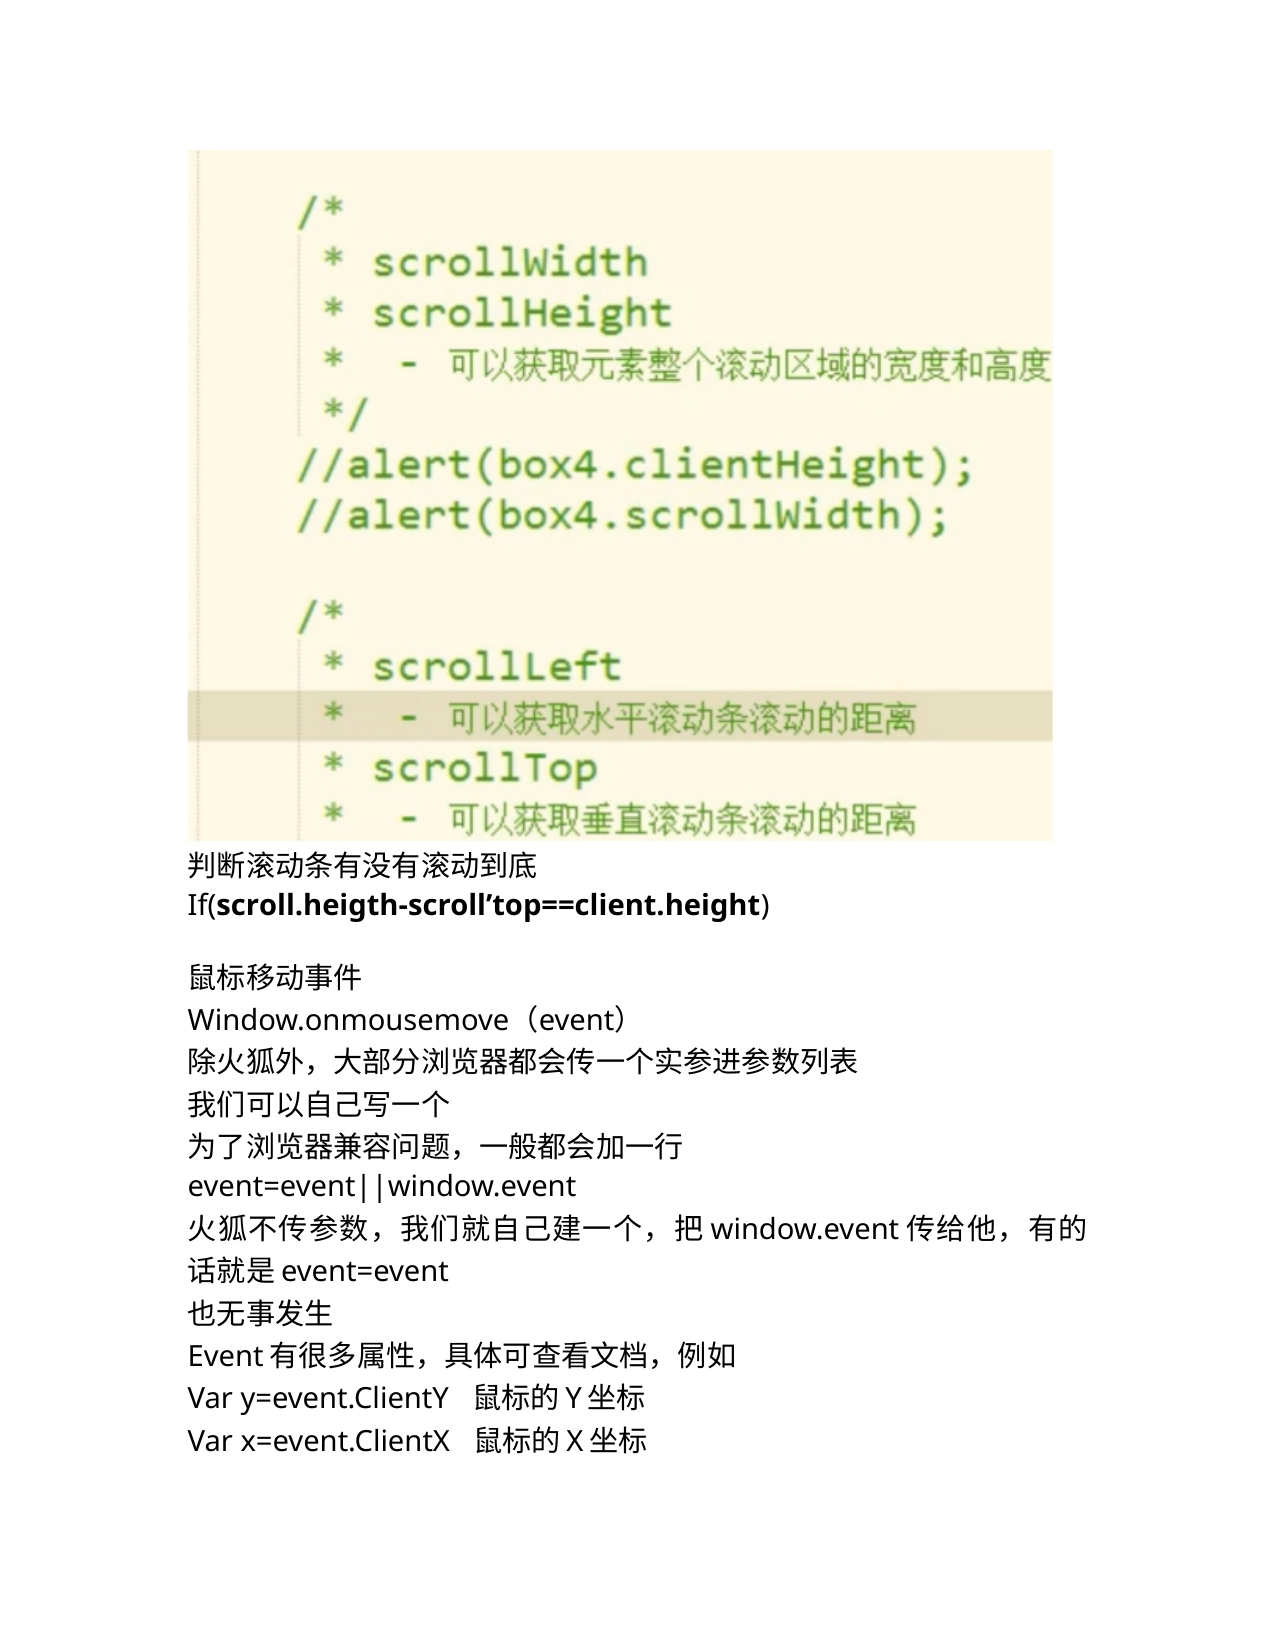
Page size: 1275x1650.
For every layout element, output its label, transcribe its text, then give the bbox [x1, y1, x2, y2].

text 为了浏览器兼容问题，一般都会加一行 [187, 1123, 1087, 1166]
text 火狐不传参数，我们就自己建一个，把window.event传给他，有的话就是event=event [187, 1205, 1087, 1290]
text Window.onmousemove（event） [187, 996, 1087, 1039]
text 除火狐外，大部分浏览器都会传一个实参进参数列表 [187, 1039, 1087, 1081]
text 也无事发生 [187, 1290, 1087, 1332]
text 我们可以自己写一个 [187, 1081, 1087, 1123]
text 鼠标移动事件 [187, 954, 1087, 996]
text Var y=event.ClientY 鼠标的Y坐标 [187, 1375, 1087, 1417]
text event=event||window.event [187, 1166, 1087, 1205]
text If(scroll.heigth-scroll’top==client.height) [187, 885, 1087, 924]
text Var x=event.ClientX 鼠标的X坐标 [187, 1417, 1087, 1460]
text Event有很多属性，具体可查看文档，例如 [187, 1332, 1087, 1375]
picture [187, 150, 1053, 843]
text 判断滚动条有没有滚动到底 [187, 842, 1087, 885]
